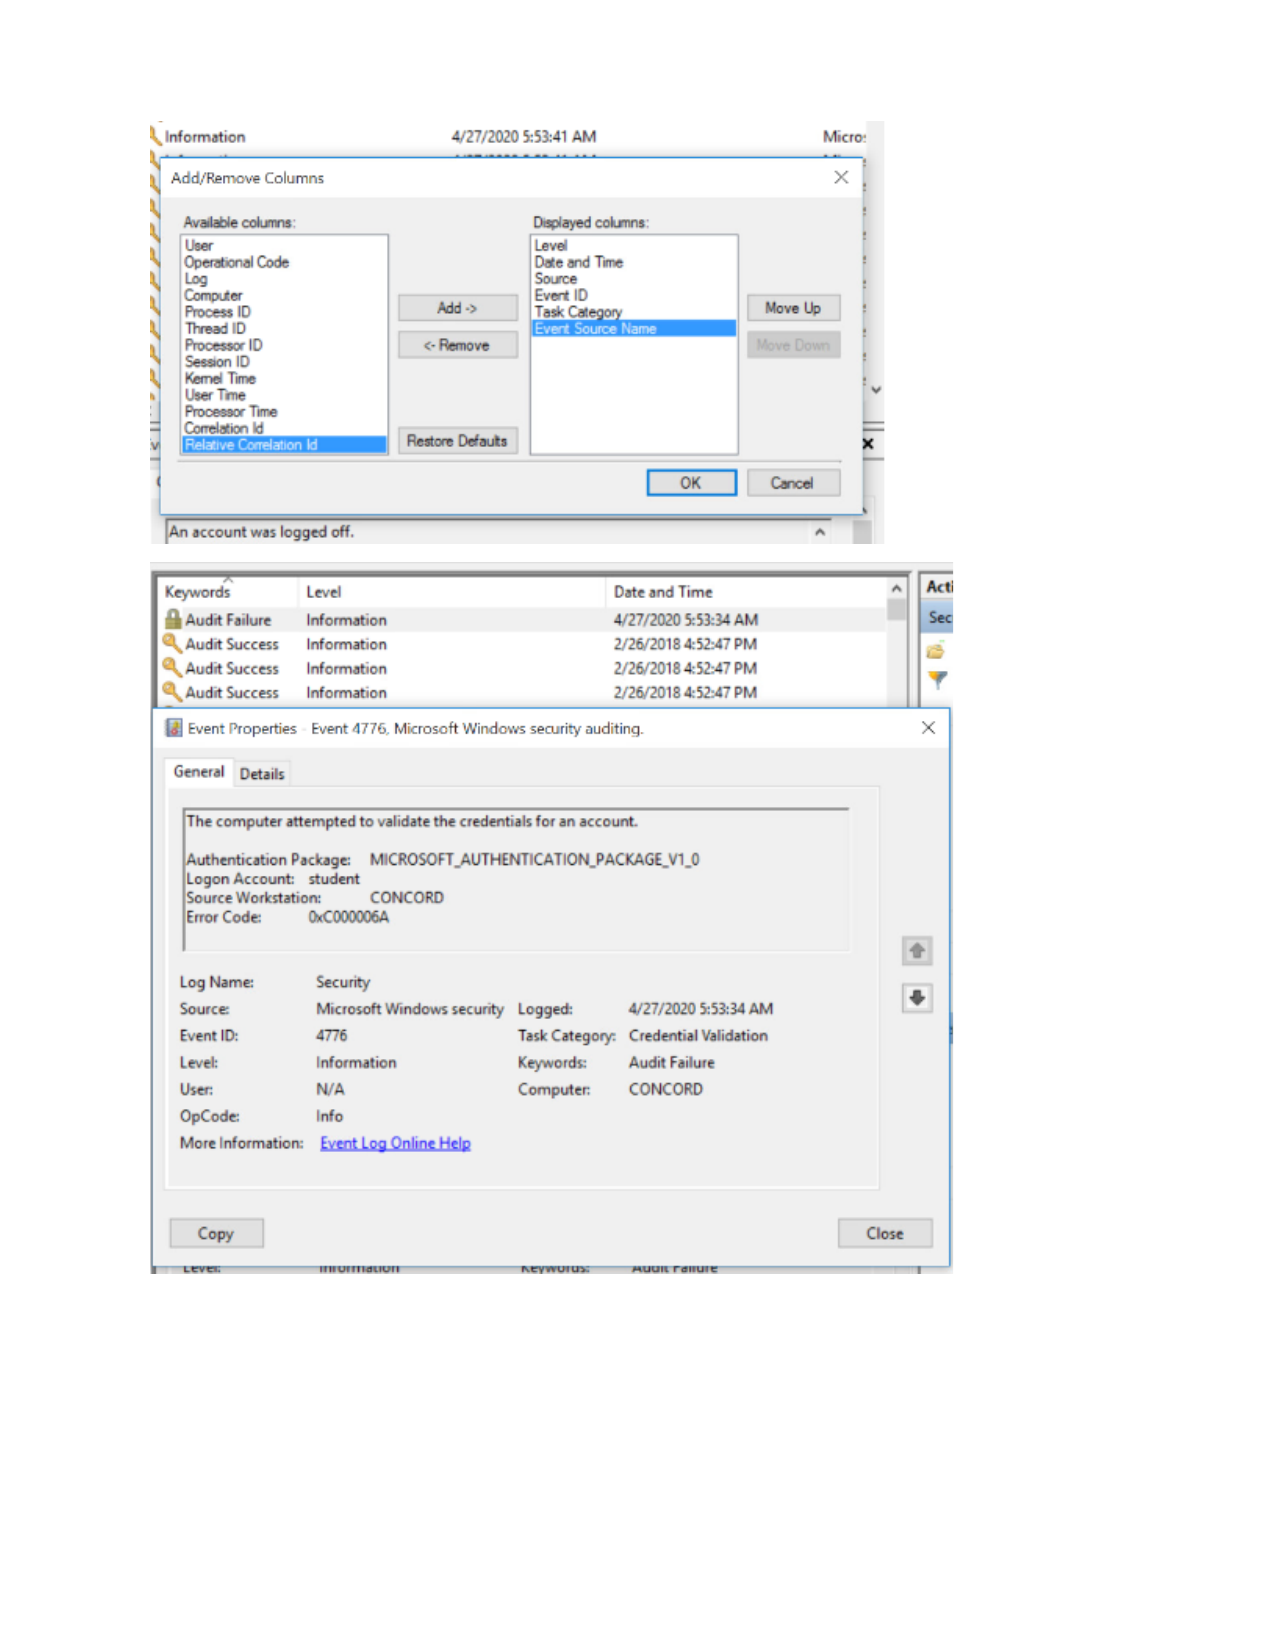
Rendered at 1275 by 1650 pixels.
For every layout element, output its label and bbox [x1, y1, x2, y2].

picture [150, 121, 885, 544]
picture [150, 562, 954, 1274]
